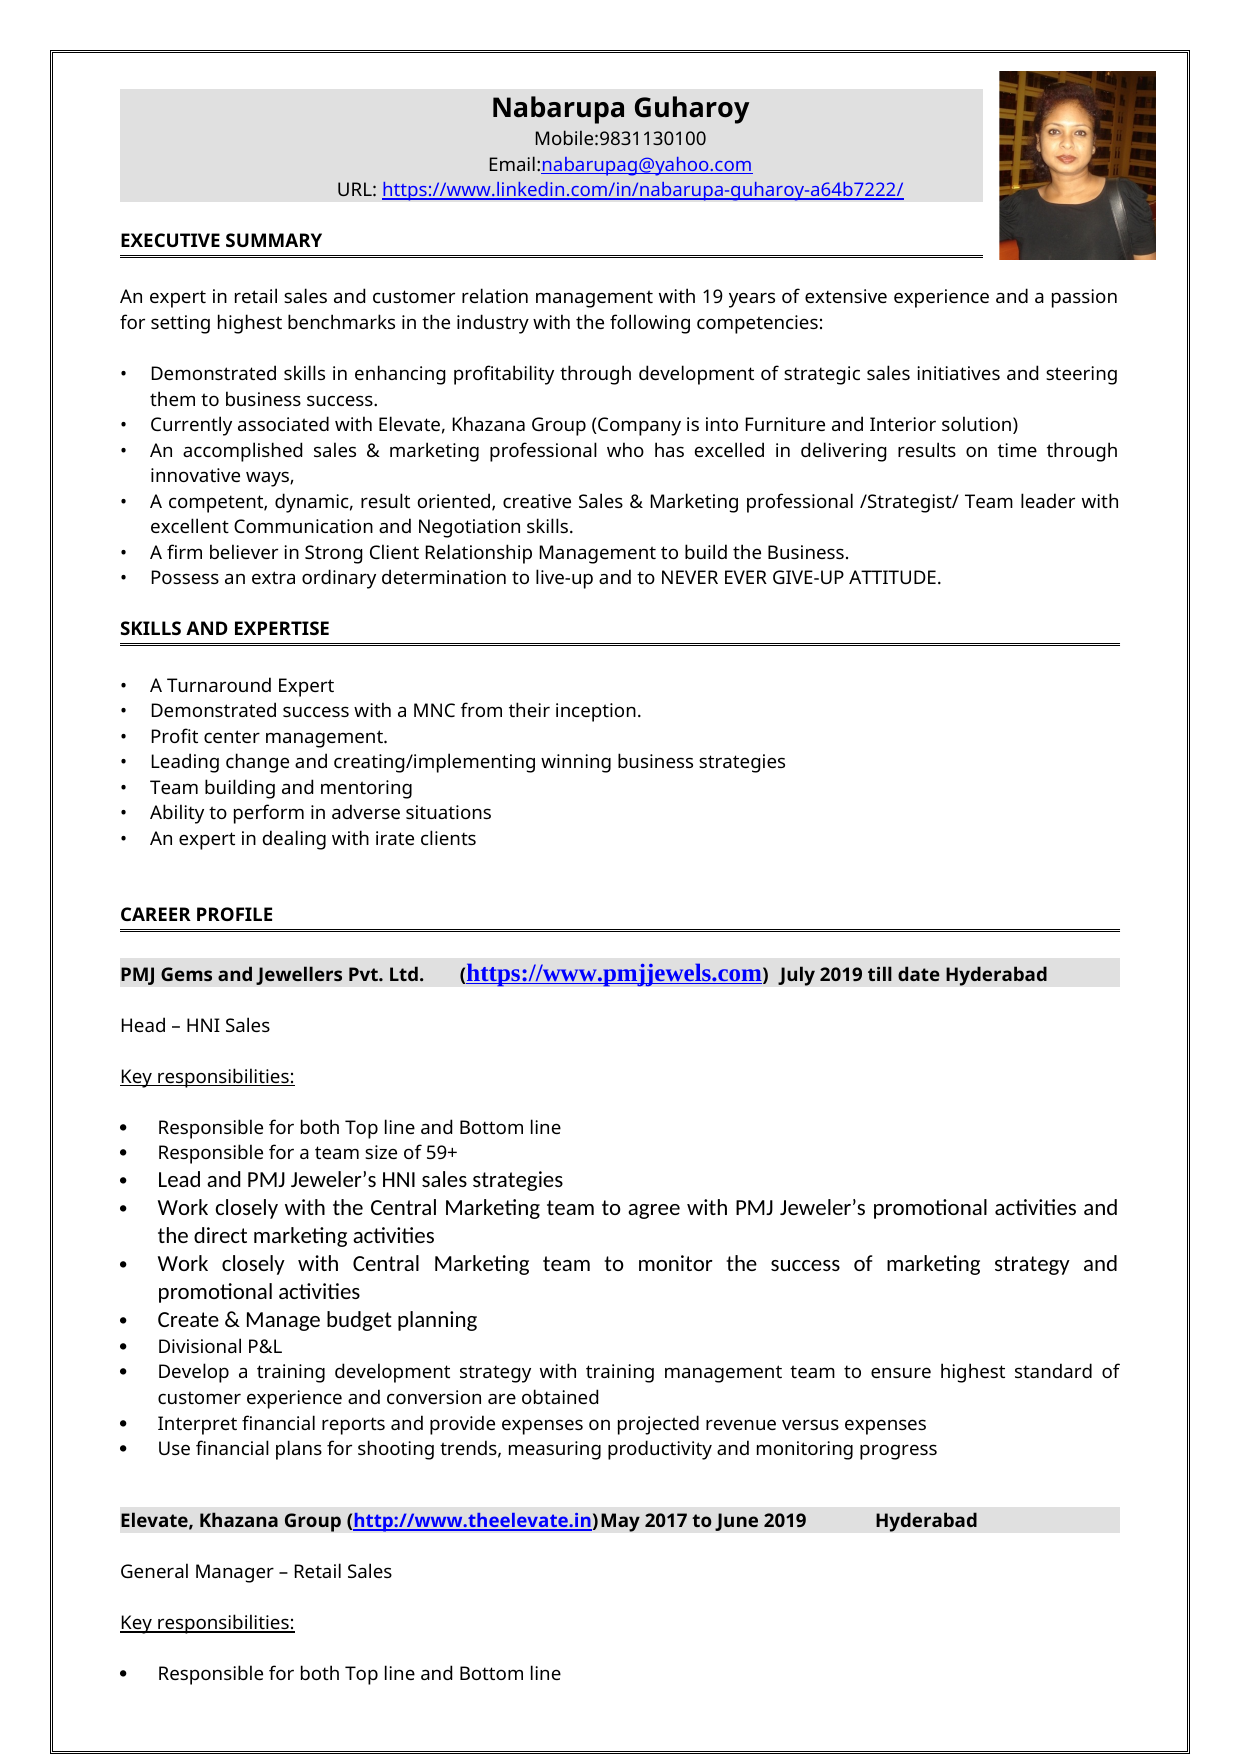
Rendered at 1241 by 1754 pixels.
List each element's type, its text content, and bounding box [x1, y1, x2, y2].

text Mobile:9831130100 [120, 126, 983, 151]
list Interpret financial reports and provide expenses on projected revenue versus expenses [120, 1410, 1120, 1435]
list Create & Manage budget planning [120, 1305, 1120, 1333]
list Lead and PMJ Jeweler’s HNI sales strategies [120, 1165, 1120, 1193]
text URL: https://www.linkedin.com/in/nabarupa-guharoy-a64b7222/ [120, 177, 983, 202]
text • Profit center management. [120, 723, 1120, 748]
text • Ability to perform in adverse situations [120, 799, 1120, 825]
text • Team building and mentoring [120, 774, 1120, 799]
list Responsible for a team size of 59+ [120, 1140, 1120, 1165]
list Use financial plans for shooting trends, measuring productivity and monitoring progress [120, 1435, 1120, 1461]
text SKILLS AND EXPERTISE [120, 616, 1120, 643]
text Elevate, Khazana Group (http://www.theelevate.in) May 2017 to June 2019 Hyderabad [120, 1507, 1120, 1533]
text • An accomplished sales & marketing professional who has excelled in delivering results on time through innovative ways, [120, 437, 1120, 488]
text An expert in retail sales and customer relation management with 19 years of extensive experience and a passion for setting highest benchmarks in the industry with the following competencies: [120, 284, 1120, 335]
list Divisional P&L [120, 1333, 1120, 1359]
text • Demonstrated success with a MNC from their inception. [120, 697, 1120, 723]
text General Manager – Retail Sales [120, 1558, 1120, 1584]
text • A Turnaround Expert [120, 672, 1120, 697]
text Head – HNI Sales [120, 1012, 1120, 1038]
list Responsible for both Top line and Bottom line [120, 1114, 1120, 1140]
text • An expert in dealing with irate clients [120, 825, 1120, 851]
text • Possess an extra ordinary determination to live-up and to NEVER EVER GIVE-UP ATTITUDE. [120, 564, 1120, 590]
text Email:nabarupag@yahoo.com [120, 151, 983, 177]
text • A firm believer in Strong Client Relationship Management to build the Business. [120, 539, 1120, 564]
text • Leading change and creating/implementing winning business strategies [120, 748, 1120, 774]
list Develop a training development strategy with training management team to ensure highest standard of customer experience and conversion are obtained [120, 1359, 1120, 1410]
picture [999, 71, 1156, 260]
text PMJ Gems and Jewellers Pvt. Ltd. (https://www.pmjjewels.com) July 2019 till date Hyderabad [120, 958, 1120, 987]
text • Demonstrated skills in enhancing profitability through development of strategic sales initiatives and steering them to business success. [120, 360, 1120, 411]
list Work closely with the Central Marketing team to agree with PMJ Jeweler’s promotional activities and the direct marketing activities [120, 1193, 1120, 1249]
text • Currently associated with Elevate, Khazana Group (Company is into Furniture and Interior solution) [120, 411, 1120, 437]
text CAREER PROFILE [120, 902, 1120, 929]
text • A competent, dynamic, result oriented, creative Sales & Marketing professional /Strategist/ Team leader with excellent Communication and Negotiation skills. [120, 488, 1120, 539]
text Key responsibilities: [120, 1609, 1120, 1635]
list Responsible for both Top line and Bottom line [120, 1660, 1120, 1686]
list Work closely with Central Marketing team to monitor the success of marketing strategy and promotional activities [120, 1249, 1120, 1305]
text Nabarupa Guharoy [120, 89, 983, 126]
text EXECUTIVE SUMMARY [120, 228, 983, 255]
text Key responsibilities: [120, 1063, 1120, 1089]
